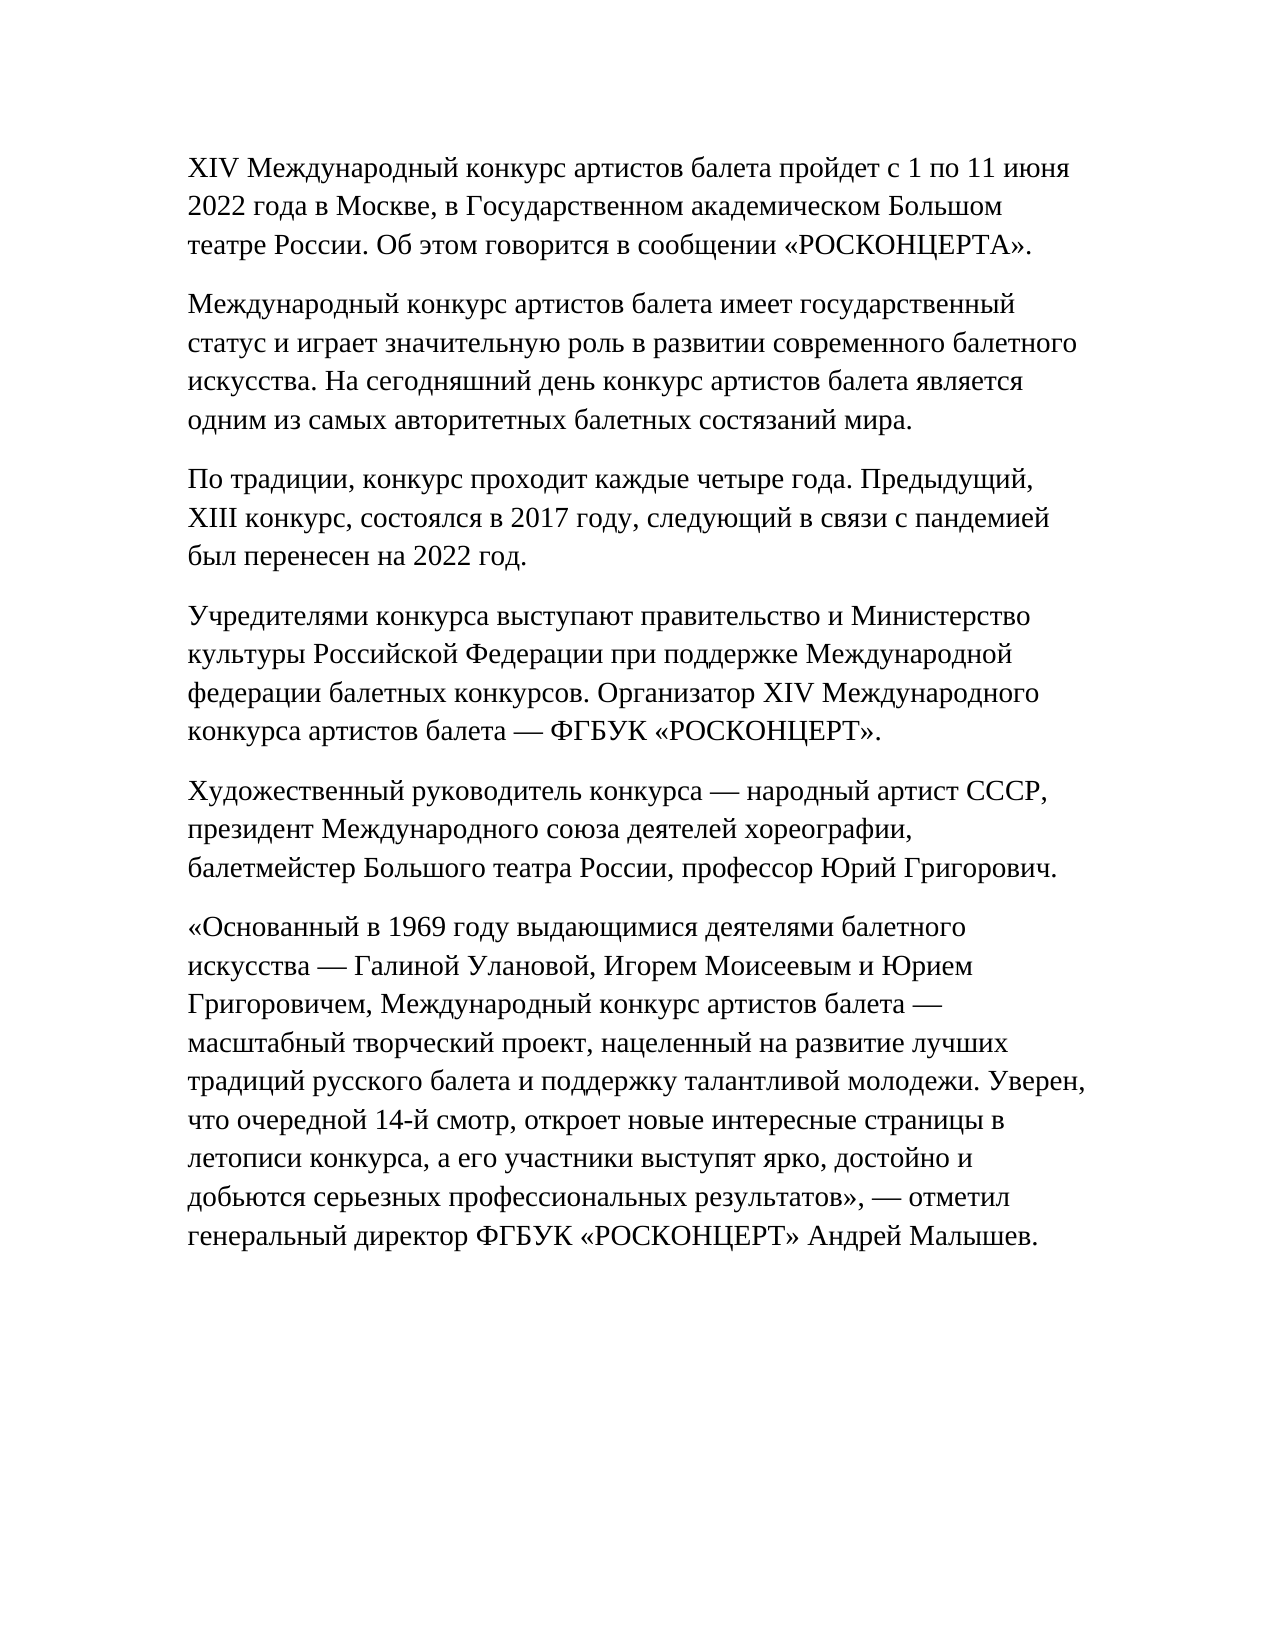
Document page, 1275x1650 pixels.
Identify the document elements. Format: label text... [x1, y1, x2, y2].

text «Основанный в 1969 году выдающимися деятелями балетного искусства — Галиной Улановой, Игорем Моисеевым и Юрием Григоровичем, Международный конкурс артистов балета — масштабный творческий проект, нацеленный на развитие лучших традиций русского балета и поддержку талантливой молодежи. Уверен, что очередной 14-й смотр, откроет новые интересные страницы в летописи конкурса, а его участники выступят ярко, достойно и добьются серьезных профессиональных результатов», — отметил генеральный директор ФГБУК «РОСКОНЦЕРТ» Андрей Малышев. [187, 909, 1087, 1251]
text Художественный руководитель конкурса — народный артист СССР, президент Международного союза деятелей хореографии, балетмейстер Большого театра России, профессор Юрий Григорович. [187, 773, 1087, 883]
text По традиции, конкурс проходит каждые четыре года. Предыдущий, XIII конкурс, состоялся в 2017 году, следующий в связи с пандемией был перенесен на 2022 год. [187, 461, 1087, 572]
text Международный конкурс артистов балета имеет государственный статус и играет значительную роль в развитии современного балетного искусства. На сегодняшний день конкурс артистов балета является одним из самых авторитетных балетных состязаний мира. [187, 286, 1087, 436]
text XIV Международный конкурс артистов балета пройдет с 1 по 11 июня 2022 года в Москве, в Государственном академическом Большом театре России. Об этом говорится в сообщении «РОСКОНЦЕРТА». [187, 150, 1087, 261]
text Учредителями конкурса выступают правительство и Министерство культуры Российской Федерации при поддержке Международной федерации балетных конкурсов. Организатор XIV Международного конкурса артистов балета — ФГБУК «РОСКОНЦЕРТ». [187, 598, 1087, 747]
